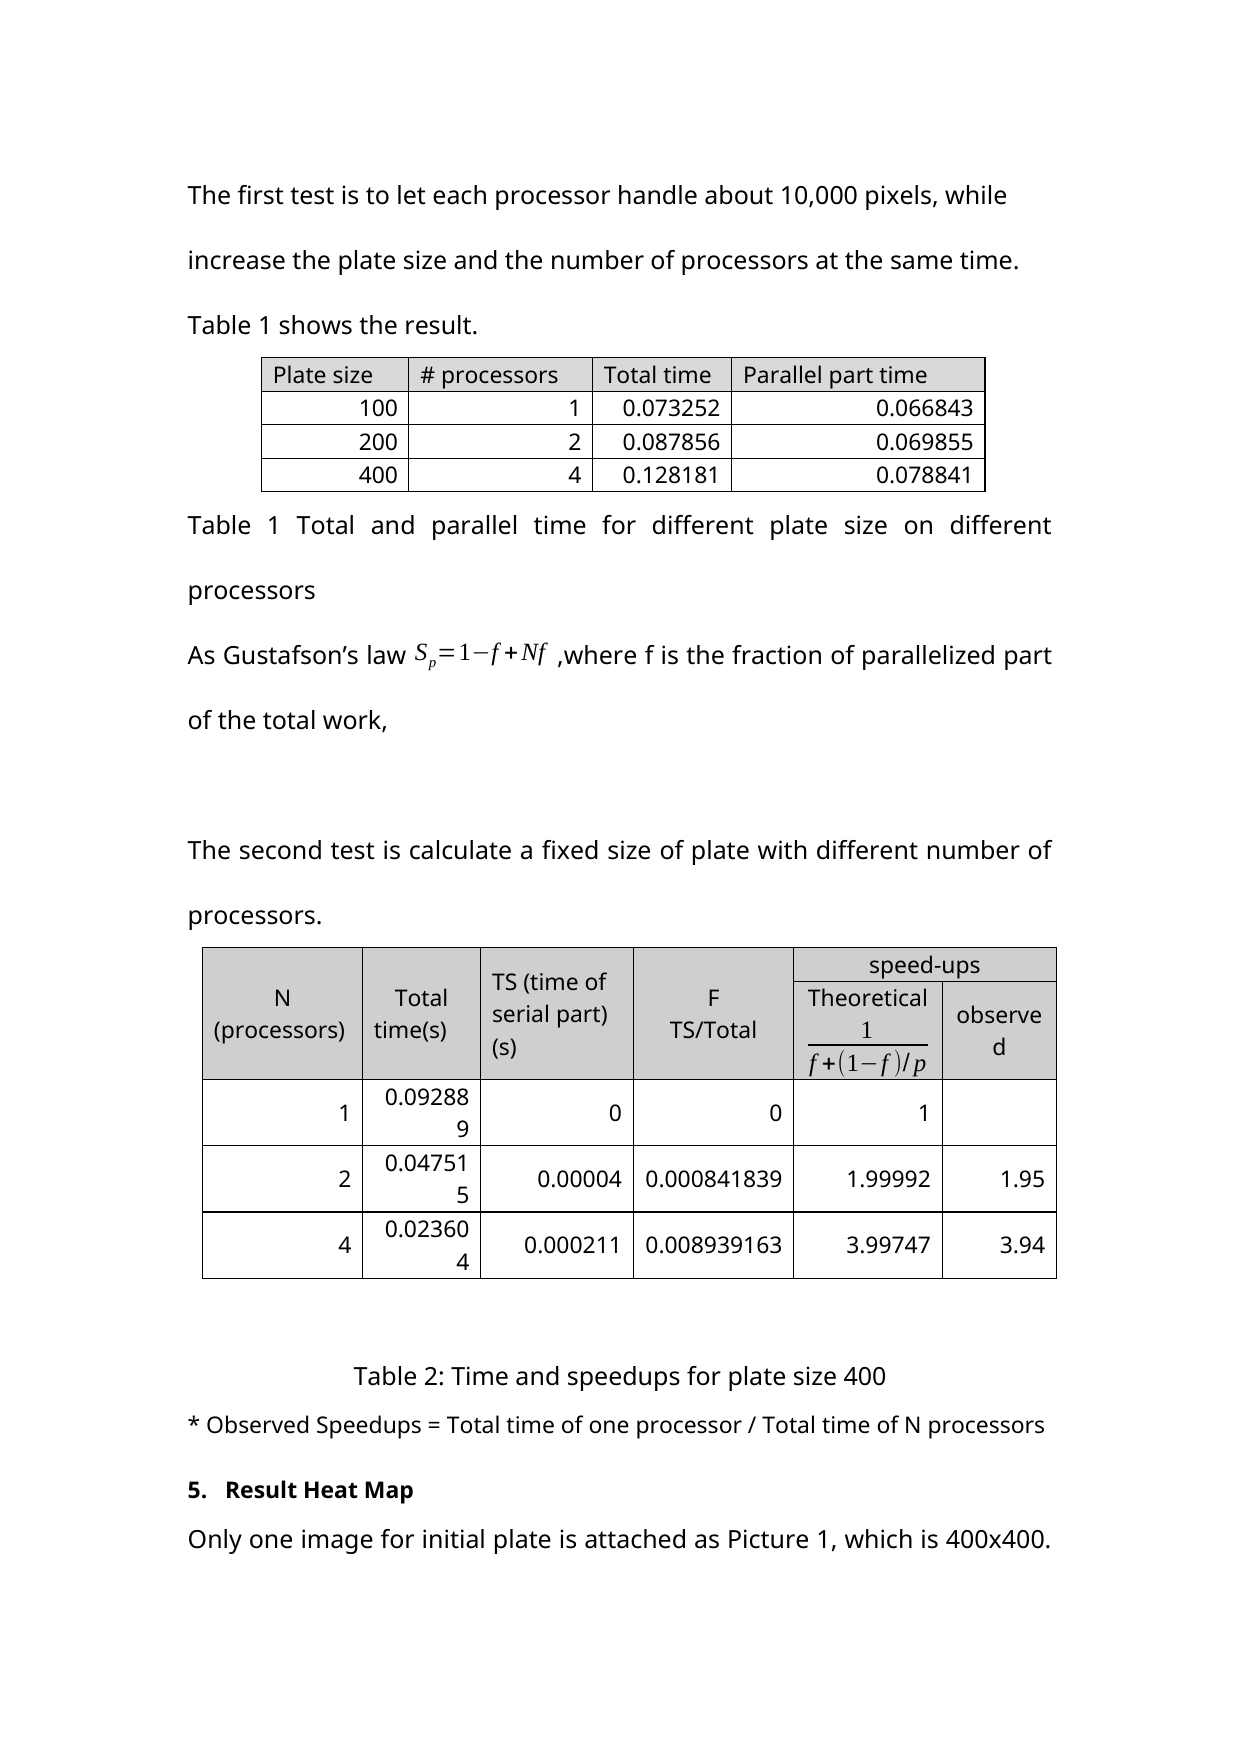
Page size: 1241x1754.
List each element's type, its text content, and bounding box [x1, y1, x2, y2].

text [187, 1506, 1053, 1571]
table_cell 0.047515 [363, 1146, 480, 1211]
table_header speed-ups [794, 948, 1056, 981]
table_cell 0.066843 [732, 392, 984, 424]
table_cell 0.073252 [593, 392, 731, 424]
text The first test is to let each processor handle about 10,000 pixels, while increase the plate size and the number of processors at the same time. Table 1 shows the result. [187, 162, 1053, 357]
table_cell Theoretical [794, 982, 942, 1079]
table_cell observed [943, 982, 1056, 1079]
table_cell 0.092889 [363, 1080, 480, 1145]
table_cell 2 [409, 425, 592, 458]
table_cell 100 [262, 392, 408, 424]
table_cell 3.99747 [794, 1213, 942, 1277]
table_cell 0 [481, 1080, 633, 1145]
table_cell 0 [634, 1080, 793, 1145]
table_header Parallel part time [732, 358, 984, 391]
table_cell 0.00004 [481, 1146, 633, 1211]
table_cell 0.128181 [593, 459, 731, 491]
table_cell 2 [203, 1146, 362, 1211]
table_cell [943, 1080, 1056, 1145]
table_cell 0.078841 [732, 459, 984, 491]
table_cell 1.99992 [794, 1146, 942, 1211]
table_header # processors [409, 358, 592, 391]
table_cell 1 [409, 392, 592, 424]
table_cell 400 [262, 459, 408, 491]
table_cell 0.087856 [593, 425, 731, 458]
table_header N (processors) [203, 948, 362, 1079]
table_cell 4 [409, 459, 592, 491]
text * Observed Speedups = Total time of one processor / Total time of N processors [187, 1408, 1053, 1441]
list Result Heat Map [187, 1473, 1053, 1506]
text Table 2: Time and speedups for plate size 400 [187, 1343, 1053, 1408]
table_cell 0.023604 [363, 1213, 480, 1277]
table_cell 4 [203, 1213, 362, 1277]
table_header Plate size [262, 358, 408, 391]
text As Gustafson’s law ,where f is the fraction of parallelized part of the total work, [187, 622, 1053, 752]
table_header Total time [593, 358, 731, 391]
text The second test is calculate a fixed size of plate with different number of processors. [187, 817, 1053, 947]
table_header Total time(s) [363, 948, 480, 1079]
table_cell 3.94 [943, 1213, 1056, 1277]
text Table 1 Total and parallel time for different plate size on different processors [187, 492, 1053, 622]
table_cell 200 [262, 425, 408, 458]
table_cell 0.000841839 [634, 1146, 793, 1211]
table_cell 1.95 [943, 1146, 1056, 1211]
table_cell 1 [794, 1080, 942, 1145]
table_cell 0.008939163 [634, 1213, 793, 1277]
table_header F TS/Total [634, 948, 793, 1079]
table_cell 0.000211 [481, 1213, 633, 1277]
table_cell 0.069855 [732, 425, 984, 458]
table_header TS (time of serial part) (s) [481, 948, 633, 1079]
table_cell 1 [203, 1080, 362, 1145]
